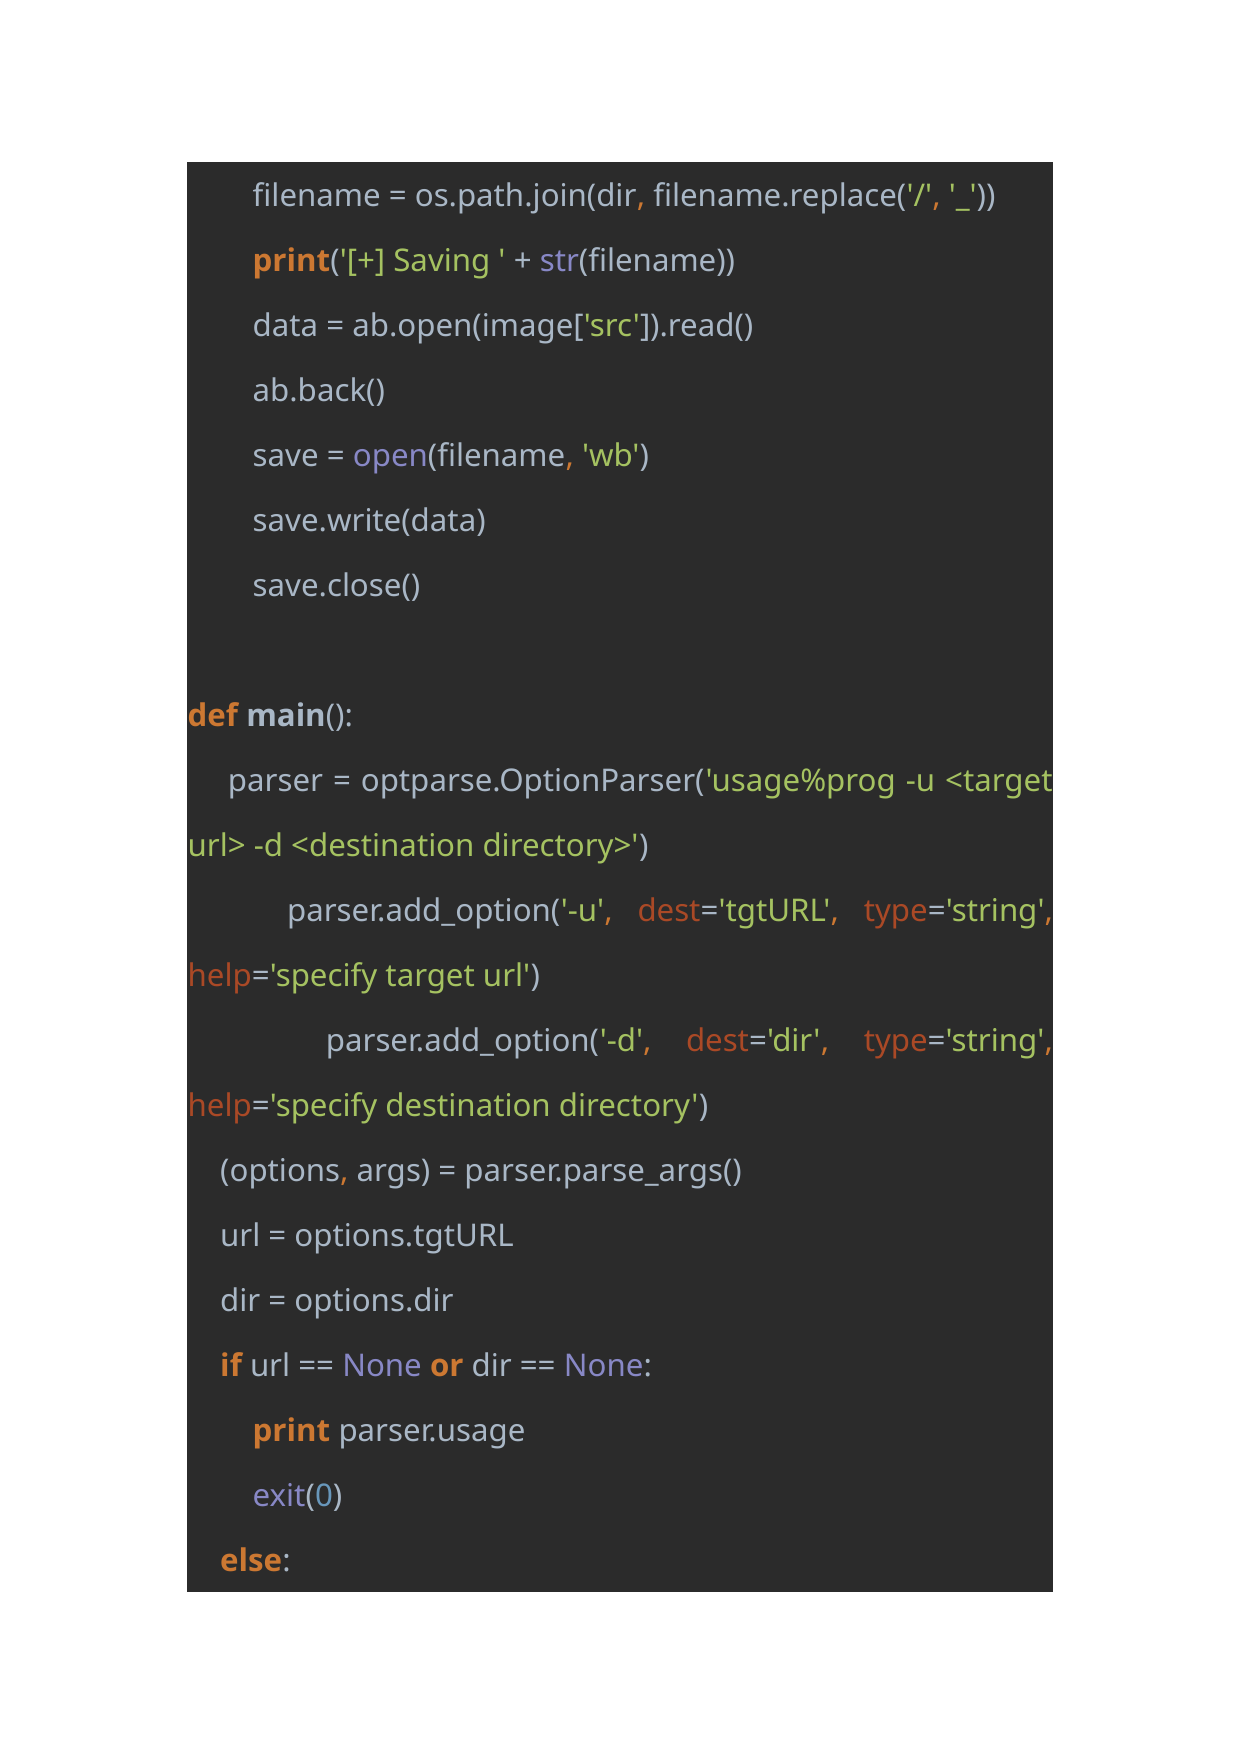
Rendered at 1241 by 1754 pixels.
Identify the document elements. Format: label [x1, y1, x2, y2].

text [187, 162, 1053, 1592]
